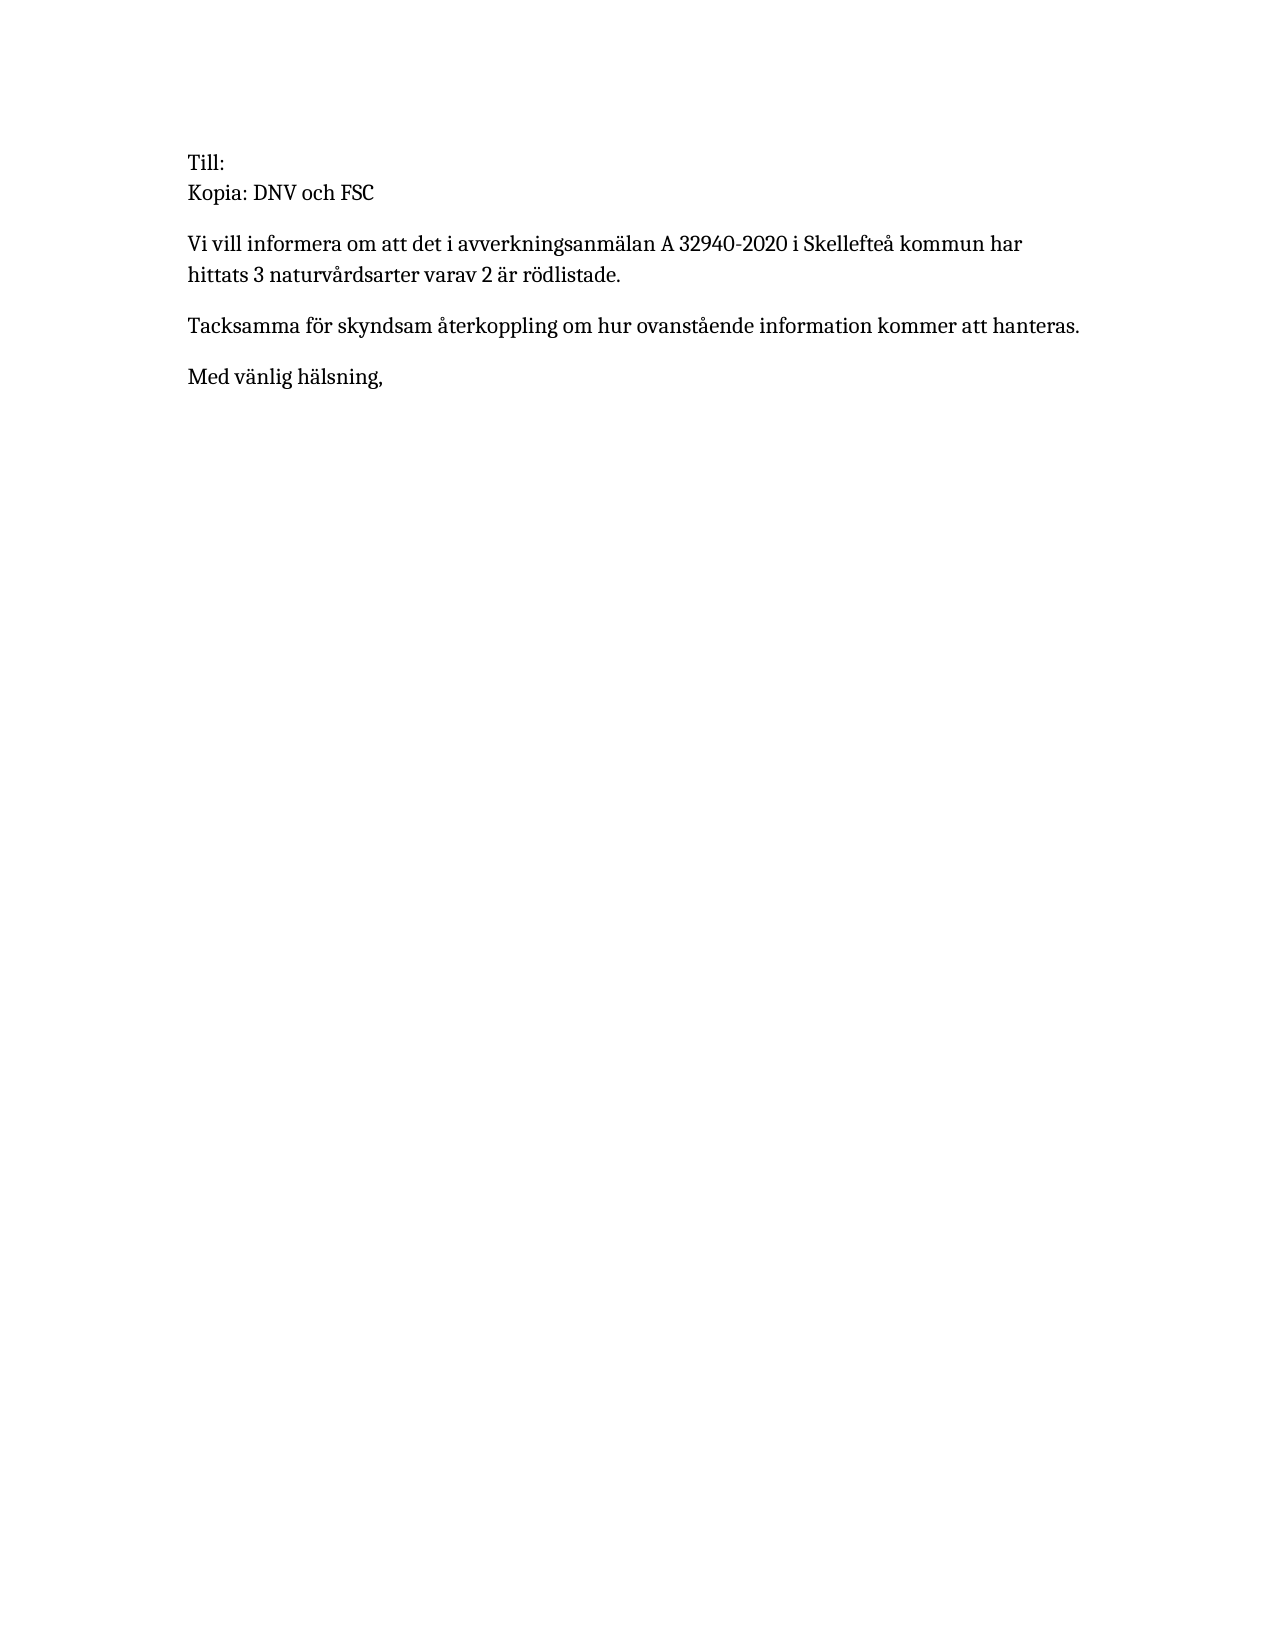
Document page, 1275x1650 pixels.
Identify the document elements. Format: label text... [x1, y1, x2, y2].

text Tacksamma för skyndsam återkoppling om hur ovanstående information kommer att hanteras. [187, 312, 1087, 339]
text Till: Kopia: DNV och FSC [187, 150, 1087, 207]
text Vi vill informera om att det i avverkningsanmälan A 32940-2020 i Skellefteå kommun har hittats 3 naturvårdsarter varav 2 är rödlistade. [187, 231, 1087, 288]
text Med vänlig hälsning, [187, 363, 1087, 420]
